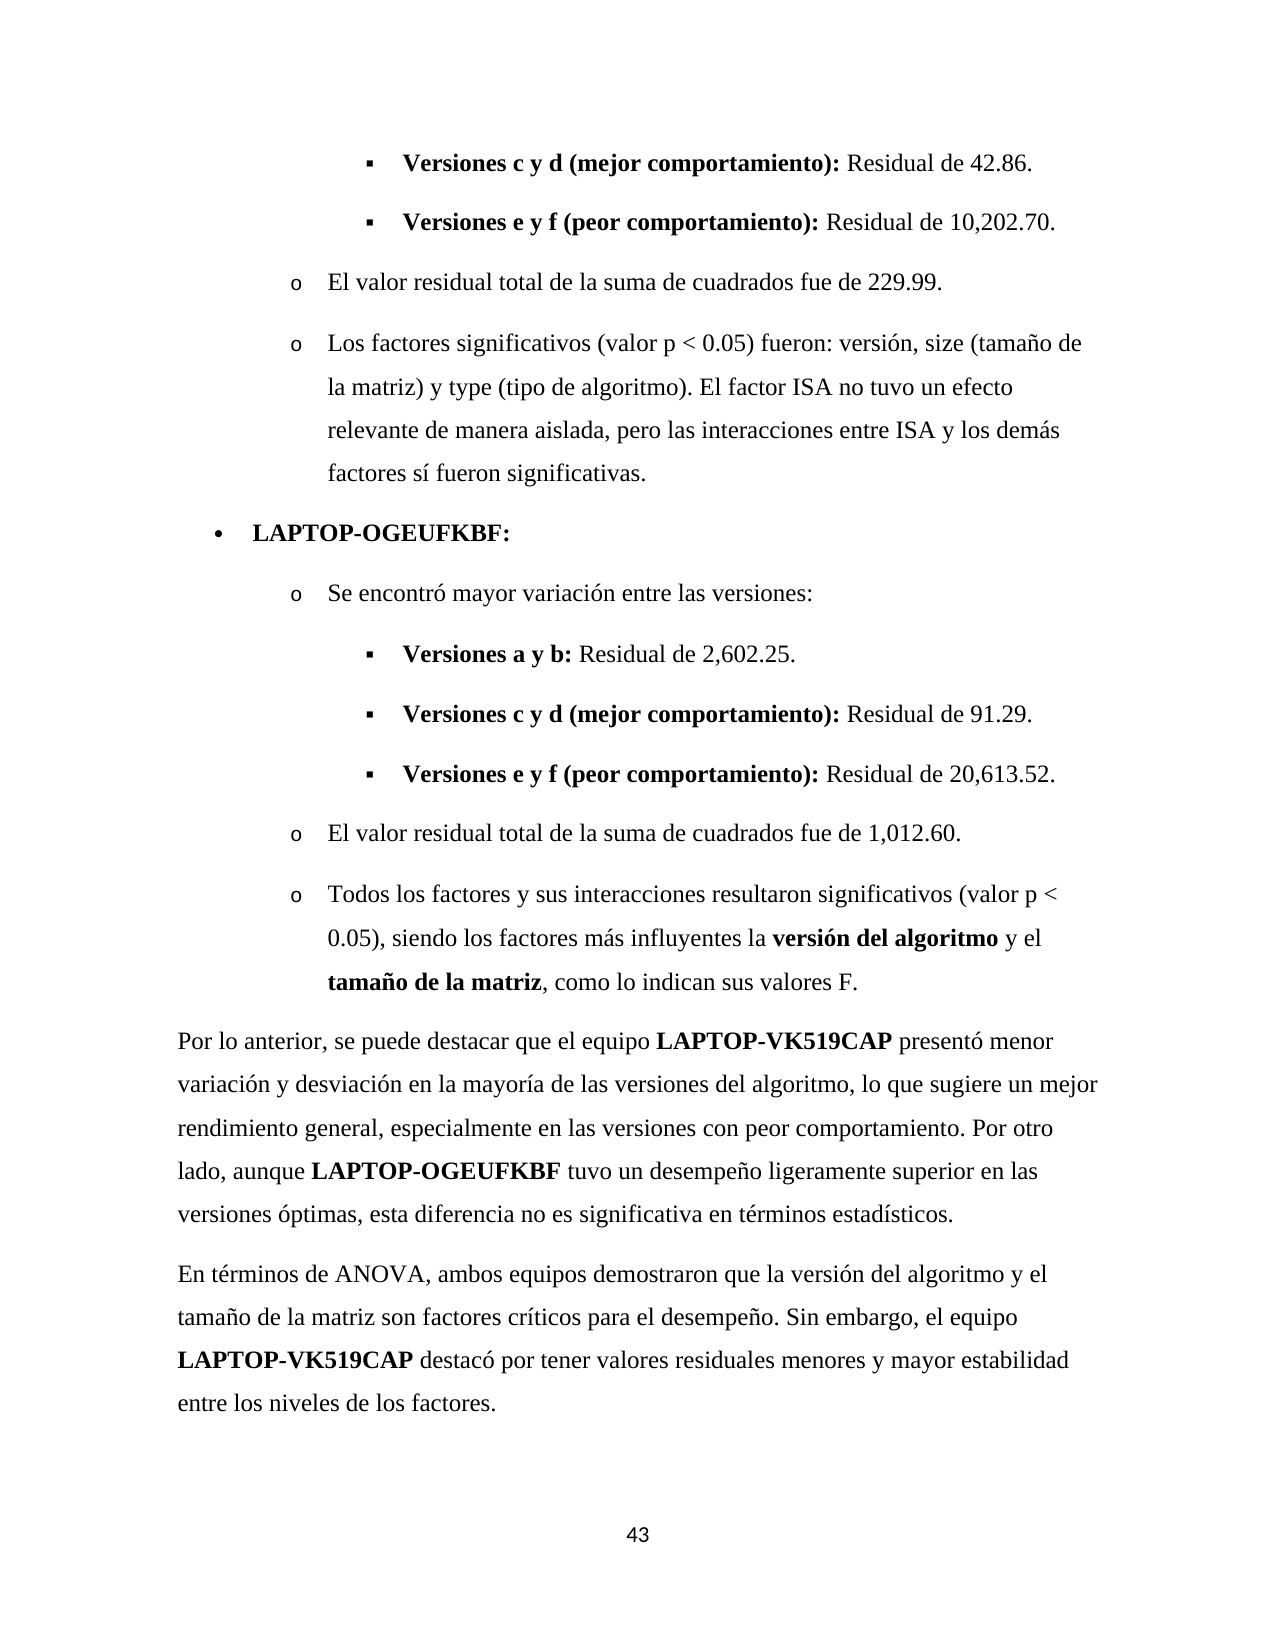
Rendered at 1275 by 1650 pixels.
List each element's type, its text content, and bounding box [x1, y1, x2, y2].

list LAPTOP-OGEUFKBF: [215, 518, 1098, 547]
list Versiones e y f (peor comportamiento): Residual de 20,613.52. [365, 759, 1098, 787]
list Versiones c y d (mejor comportamiento): Residual de 91.29. [365, 699, 1098, 728]
list Todos los factores y sus interacciones resultaron significativos (valor p < 0.05), siendo los factores más influyentes la versión del algoritmo y el tamaño de la matriz, como lo indican sus valores F. [290, 879, 1098, 995]
list Versiones e y f (peor comportamiento): Residual de 10,202.70. [365, 207, 1098, 236]
list Se encontró mayor variación entre las versiones: [290, 578, 1098, 608]
list El valor residual total de la suma de cuadrados fue de 1,012.60. [290, 818, 1098, 848]
list El valor residual total de la suma de cuadrados fue de 229.99. [290, 267, 1098, 297]
text En términos de ANOVA, ambos equipos demostraron que la versión del algoritmo y el tamaño de la matriz son factores críticos para el desempeño. Sin embargo, el equipo LAPTOP-VK519CAP destacó por tener valores residuales menores y mayor estabilidad entre los niveles de los factores. [177, 1259, 1098, 1417]
list Los factores significativos (valor p < 0.05) fueron: versión, size (tamaño de la matriz) y type (tipo de algoritmo). El factor ISA no tuvo un efecto relevante de manera aislada, pero las interacciones entre ISA y los demás factores sí fueron significativas. [290, 328, 1098, 487]
text Por lo anterior, se puede destacar que el equipo LAPTOP-VK519CAP presentó menor variación y desviación en la mayoría de las versiones del algoritmo, lo que sugiere un mejor rendimiento general, especialmente en las versiones con peor comportamiento. Por otro lado, aunque LAPTOP-OGEUFKBF tuvo un desempeño ligeramente superior en las versiones óptimas, esta diferencia no es significativa en términos estadísticos. [177, 1026, 1098, 1228]
list Versiones a y b: Residual de 2,602.25. [365, 639, 1098, 668]
list Versiones c y d (mejor comportamiento): Residual de 42.86. [365, 148, 1098, 176]
